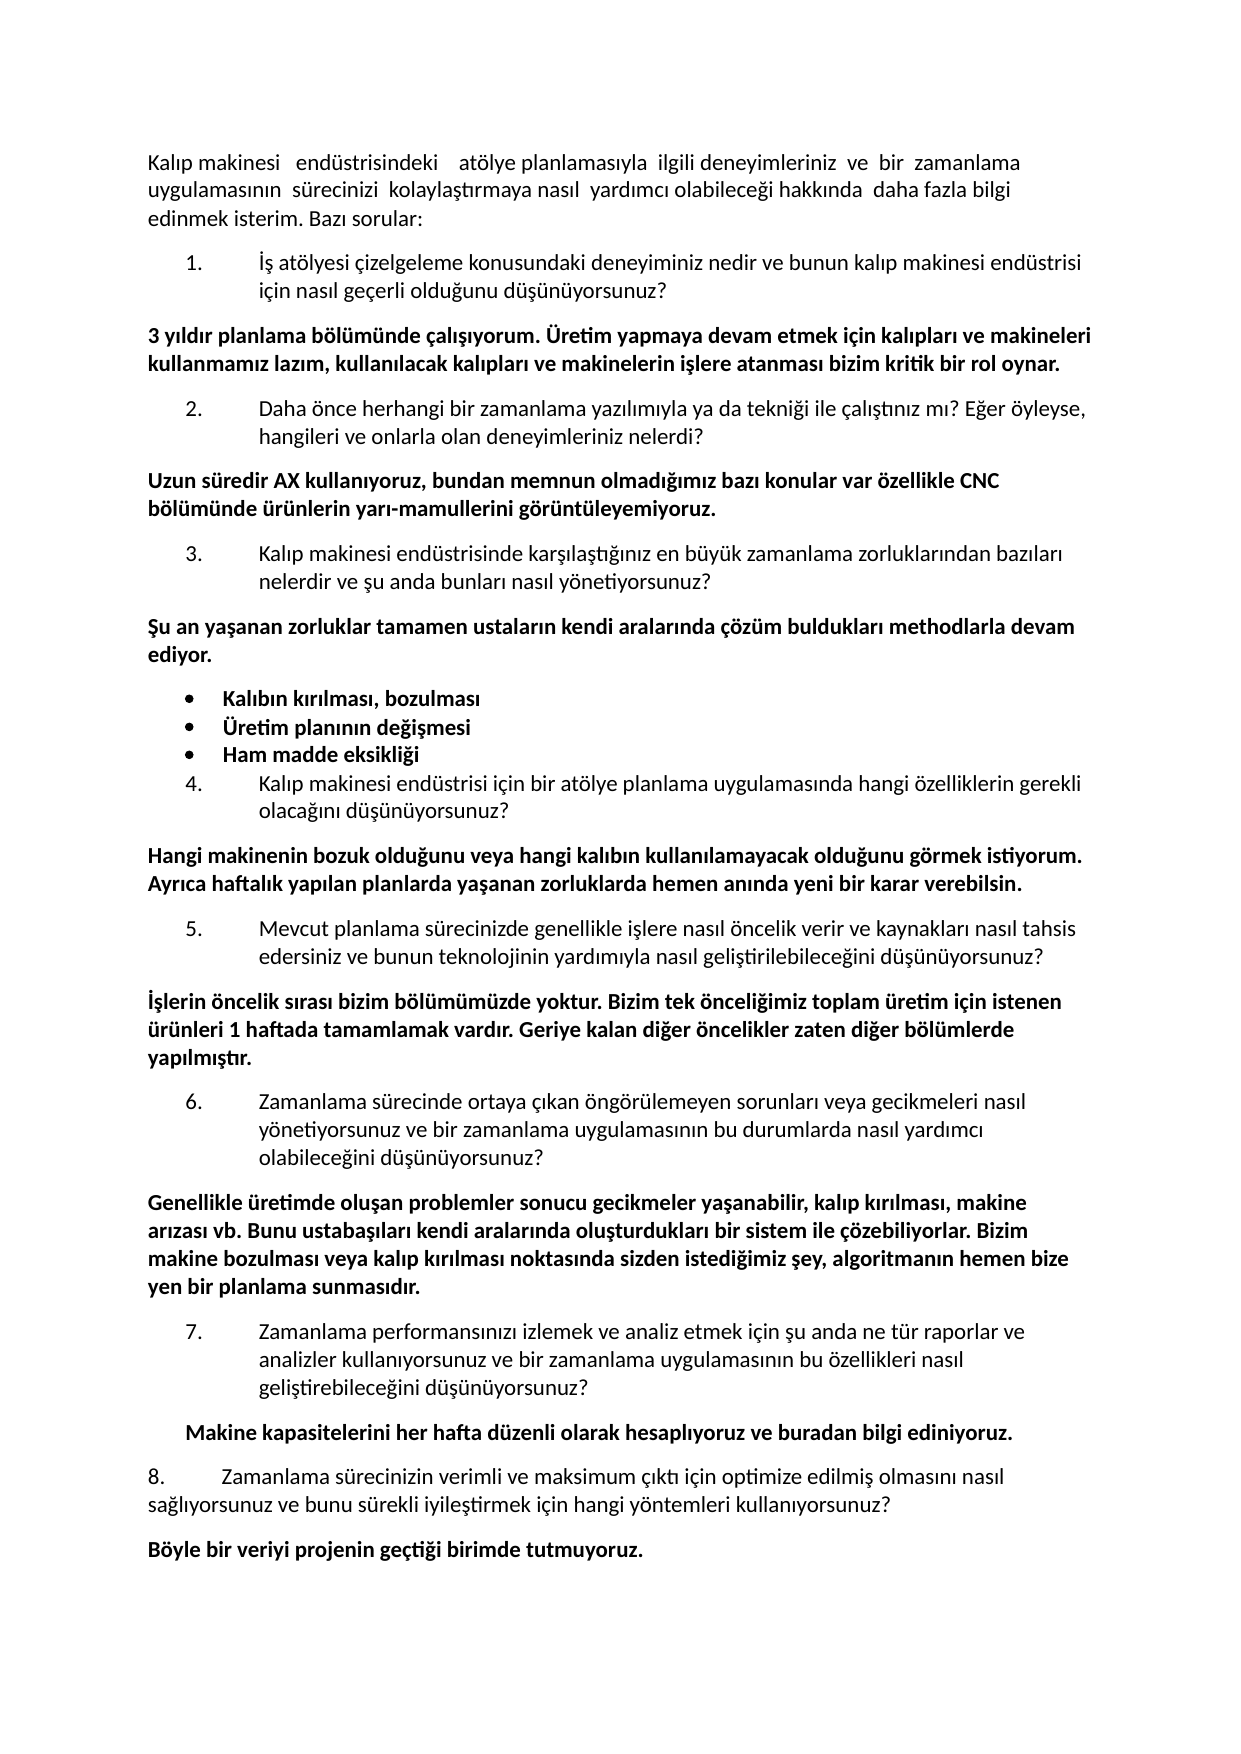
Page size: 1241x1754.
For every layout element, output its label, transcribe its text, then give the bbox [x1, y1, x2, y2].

list Mevcut planlama sürecinizde genellikle işlere nasıl öncelik verir ve kaynakları nasıl tahsis edersiniz ve bunun teknolojinin yardımıyla nasıl geliştirilebileceğini düşünüyorsunuz? [185, 914, 1093, 970]
list Ham madde eksikliği [185, 741, 1093, 769]
text 3 yıldır planlama bölümünde çalışıyorum. Üretim yapmaya devam etmek için kalıpları ve makineleri kullanmamız lazım, kullanılacak kalıpları ve makinelerin işlere atanması bizim kritik bir rol oynar. [148, 321, 1093, 377]
text Böyle bir veriyi projenin geçtiği birimde tutmuyoruz. [148, 1535, 1093, 1563]
list Daha önce herhangi bir zamanlama yazılımıyla ya da tekniği ile çalıştınız mı? Eğer öyleyse, hangileri ve onlarla olan deneyimleriniz nelerdi? [185, 394, 1093, 450]
text Makine kapasitelerini her hafta düzenli olarak hesaplıyoruz ve buradan bilgi ediniyoruz. [185, 1418, 1093, 1446]
list Kalıbın kırılması, bozulması [185, 684, 1093, 713]
text Genellikle üretimde oluşan problemler sonucu gecikmeler yaşanabilir, kalıp kırılması, makine arızası vb. Bunu ustabaşıları kendi aralarında oluşturdukları bir sistem ile çözebiliyorlar. Bizim makine bozulması veya kalıp kırılması noktasında sizden istediğimiz şey, algoritmanın hemen bize yen bir planlama sunmasıdır. [148, 1188, 1093, 1300]
text 8. Zamanlama sürecinizin verimli ve maksimum çıktı için optimize edilmiş olmasını nasıl sağlıyorsunuz ve bunu sürekli iyileştirmek için hangi yöntemleri kullanıyorsunuz? [148, 1462, 1093, 1518]
text Uzun süredir AX kullanıyoruz, bundan memnun olmadığımız bazı konular var özellikle CNC bölümünde ürünlerin yarı-mamullerini görüntüleyemiyoruz. [148, 466, 1093, 522]
list Zamanlama sürecinde ortaya çıkan öngörülemeyen sorunları veya gecikmeleri nasıl yönetiyorsunuz ve bir zamanlama uygulamasının bu durumlarda nasıl yardımcı olabileceğini düşünüyorsunuz? [185, 1087, 1093, 1172]
text Kalıp makinesi endüstrisindeki atölye planlamasıyla ilgili deneyimleriniz ve bir zamanlama uygulamasının sürecinizi kolaylaştırmaya nasıl yardımcı olabileceği hakkında daha fazla bilgi edinmek isterim. Bazı sorular: [148, 148, 1093, 232]
text Şu an yaşanan zorluklar tamamen ustaların kendi aralarında çözüm buldukları methodlarla devam ediyor. [148, 612, 1093, 668]
text Hangi makinenin bozuk olduğunu veya hangi kalıbın kullanılamayacak olduğunu görmek istiyorum. Ayrıca haftalık yapılan planlarda yaşanan zorluklarda hemen anında yeni bir karar verebilsin. [148, 841, 1093, 897]
list Kalıp makinesi endüstrisi için bir atölye planlama uygulamasında hangi özelliklerin gerekli olacağını düşünüyorsunuz? [185, 769, 1093, 825]
text İşlerin öncelik sırası bizim bölümümüzde yoktur. Bizim tek önceliğimiz toplam üretim için istenen ürünleri 1 haftada tamamlamak vardır. Geriye kalan diğer öncelikler zaten diğer bölümlerde yapılmıştır. [148, 987, 1093, 1071]
list İş atölyesi çizelgeleme konusundaki deneyiminiz nedir ve bunun kalıp makinesi endüstrisi için nasıl geçerli olduğunu düşünüyorsunuz? [185, 248, 1093, 304]
list Kalıp makinesi endüstrisinde karşılaştığınız en büyük zamanlama zorluklarından bazıları nelerdir ve şu anda bunları nasıl yönetiyorsunuz? [185, 539, 1093, 595]
list Zamanlama performansınızı izlemek ve analiz etmek için şu anda ne tür raporlar ve analizler kullanıyorsunuz ve bir zamanlama uygulamasının bu özellikleri nasıl geliştirebileceğini düşünüyorsunuz? [185, 1317, 1093, 1401]
list Üretim planının değişmesi [185, 713, 1093, 741]
